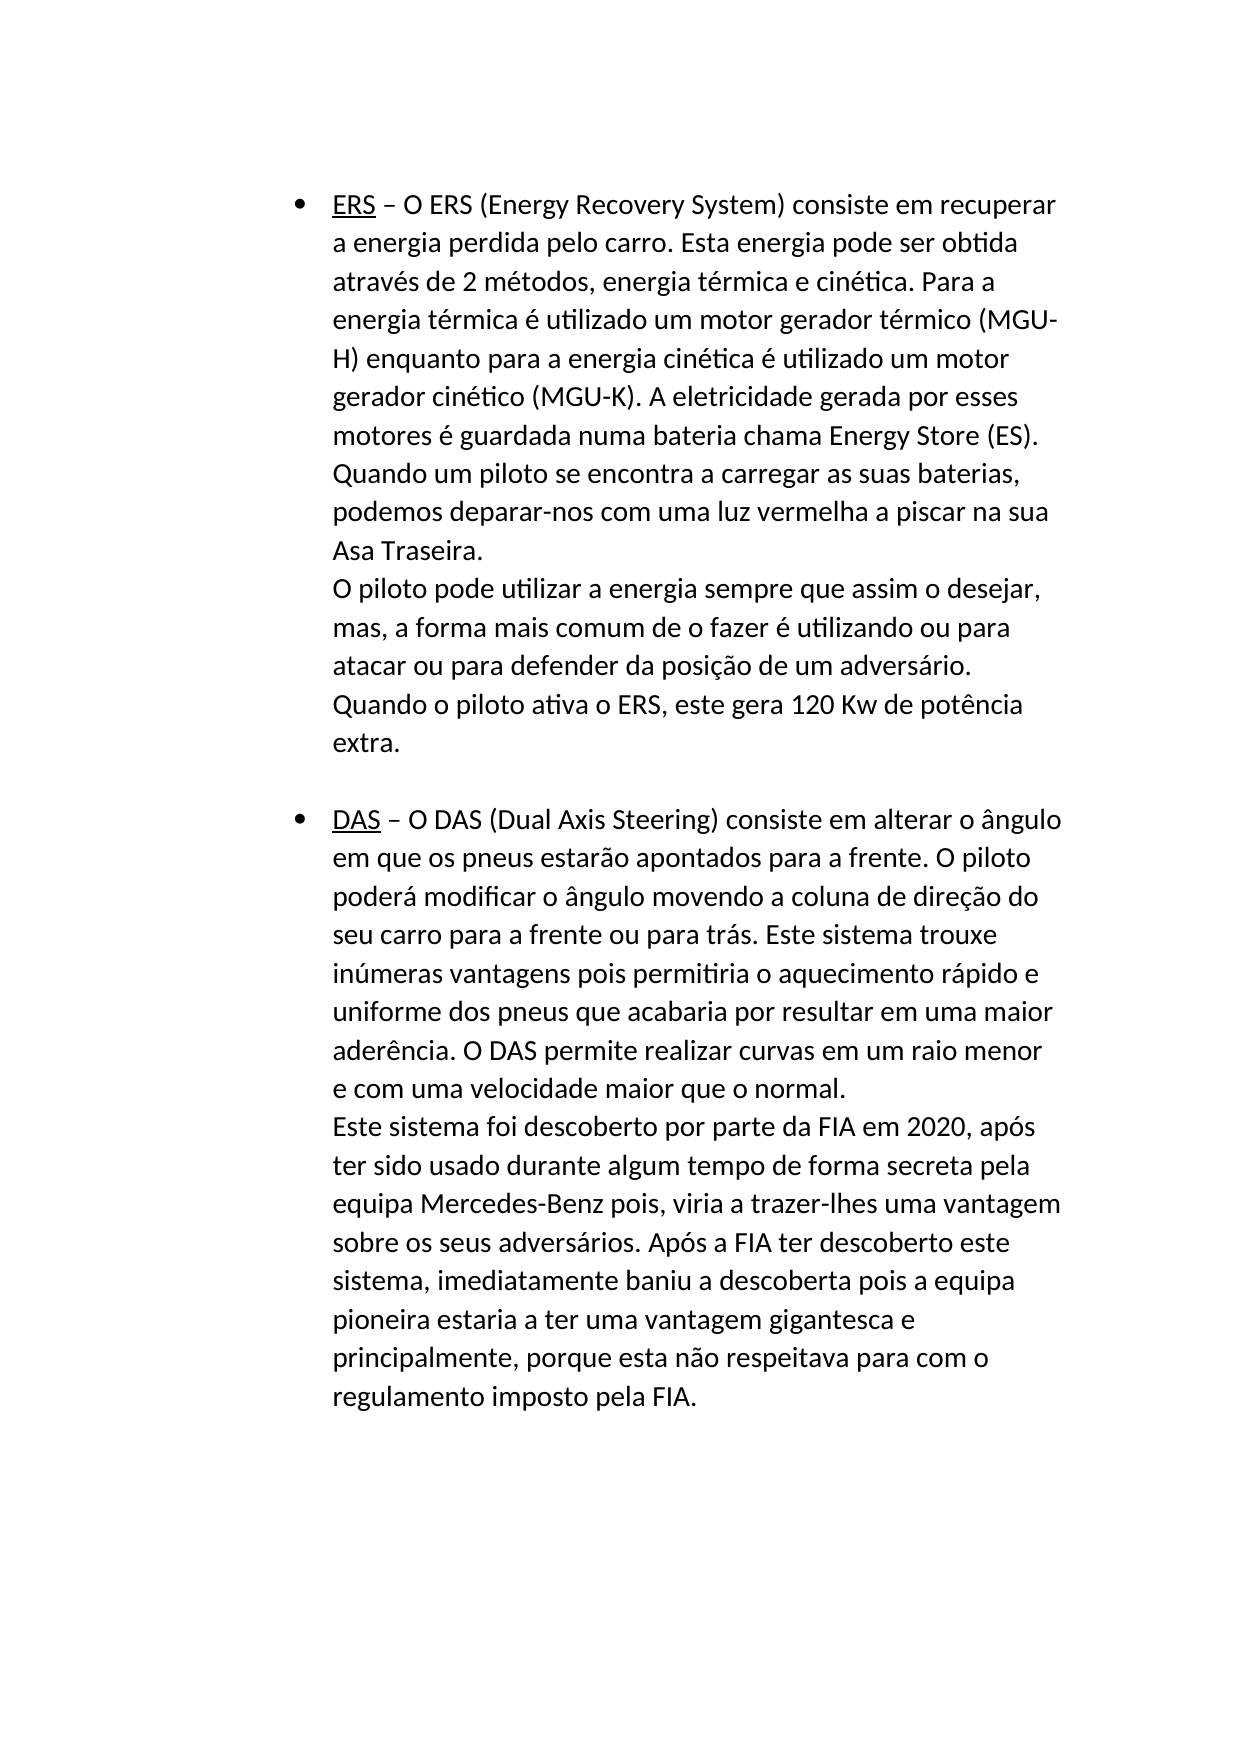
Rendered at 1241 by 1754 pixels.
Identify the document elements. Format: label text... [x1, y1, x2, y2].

list ERS – O ERS (Energy Recovery System) consiste em recuperar a energia perdida pelo carro. Esta energia pode ser obtida através de 2 métodos, energia térmica e cinética. Para a energia térmica é utilizado um motor gerador térmico (MGU-H) enquanto para a energia cinética é utilizado um motor gerador cinético (MGU-K). A eletricidade gerada por esses motores é guardada numa bateria chama Energy Store (ES). [295, 186, 1063, 452]
list O piloto pode utilizar a energia sempre que assim o desejar, mas, a forma mais comum de o fazer é utilizando ou para atacar ou para defender da posição de um adversário. Quando o piloto ativa o ERS, este gera 120 Kw de potência extra. [332, 570, 1063, 760]
list Quando um piloto se encontra a carregar as suas baterias, podemos deparar-nos com uma luz vermelha a piscar na sua Asa Traseira. [332, 455, 1063, 568]
list Este sistema foi descoberto por parte da FIA em 2020, após ter sido usado durante algum tempo de forma secreta pela equipa Mercedes-Benz pois, viria a trazer-lhes uma vantagem sobre os seus adversários. Após a FIA ter descoberto este sistema, imediatamente baniu a descoberta pois a equipa pioneira estaria a ter uma vantagem gigantesca e principalmente, porque esta não respeitava para com o regulamento imposto pela FIA. [332, 1108, 1063, 1413]
list DAS – O DAS (Dual Axis Steering) consiste em alterar o ângulo em que os pneus estarão apontados para a frente. O piloto poderá modificar o ângulo movendo a coluna de direção do seu carro para a frente ou para trás. Este sistema trouxe inúmeras vantagens pois permitiria o aquecimento rápido e uniforme dos pneus que acabaria por resultar em uma maior aderência. O DAS permite realizar curvas em um raio menor e com uma velocidade maior que o normal. [295, 801, 1063, 1106]
